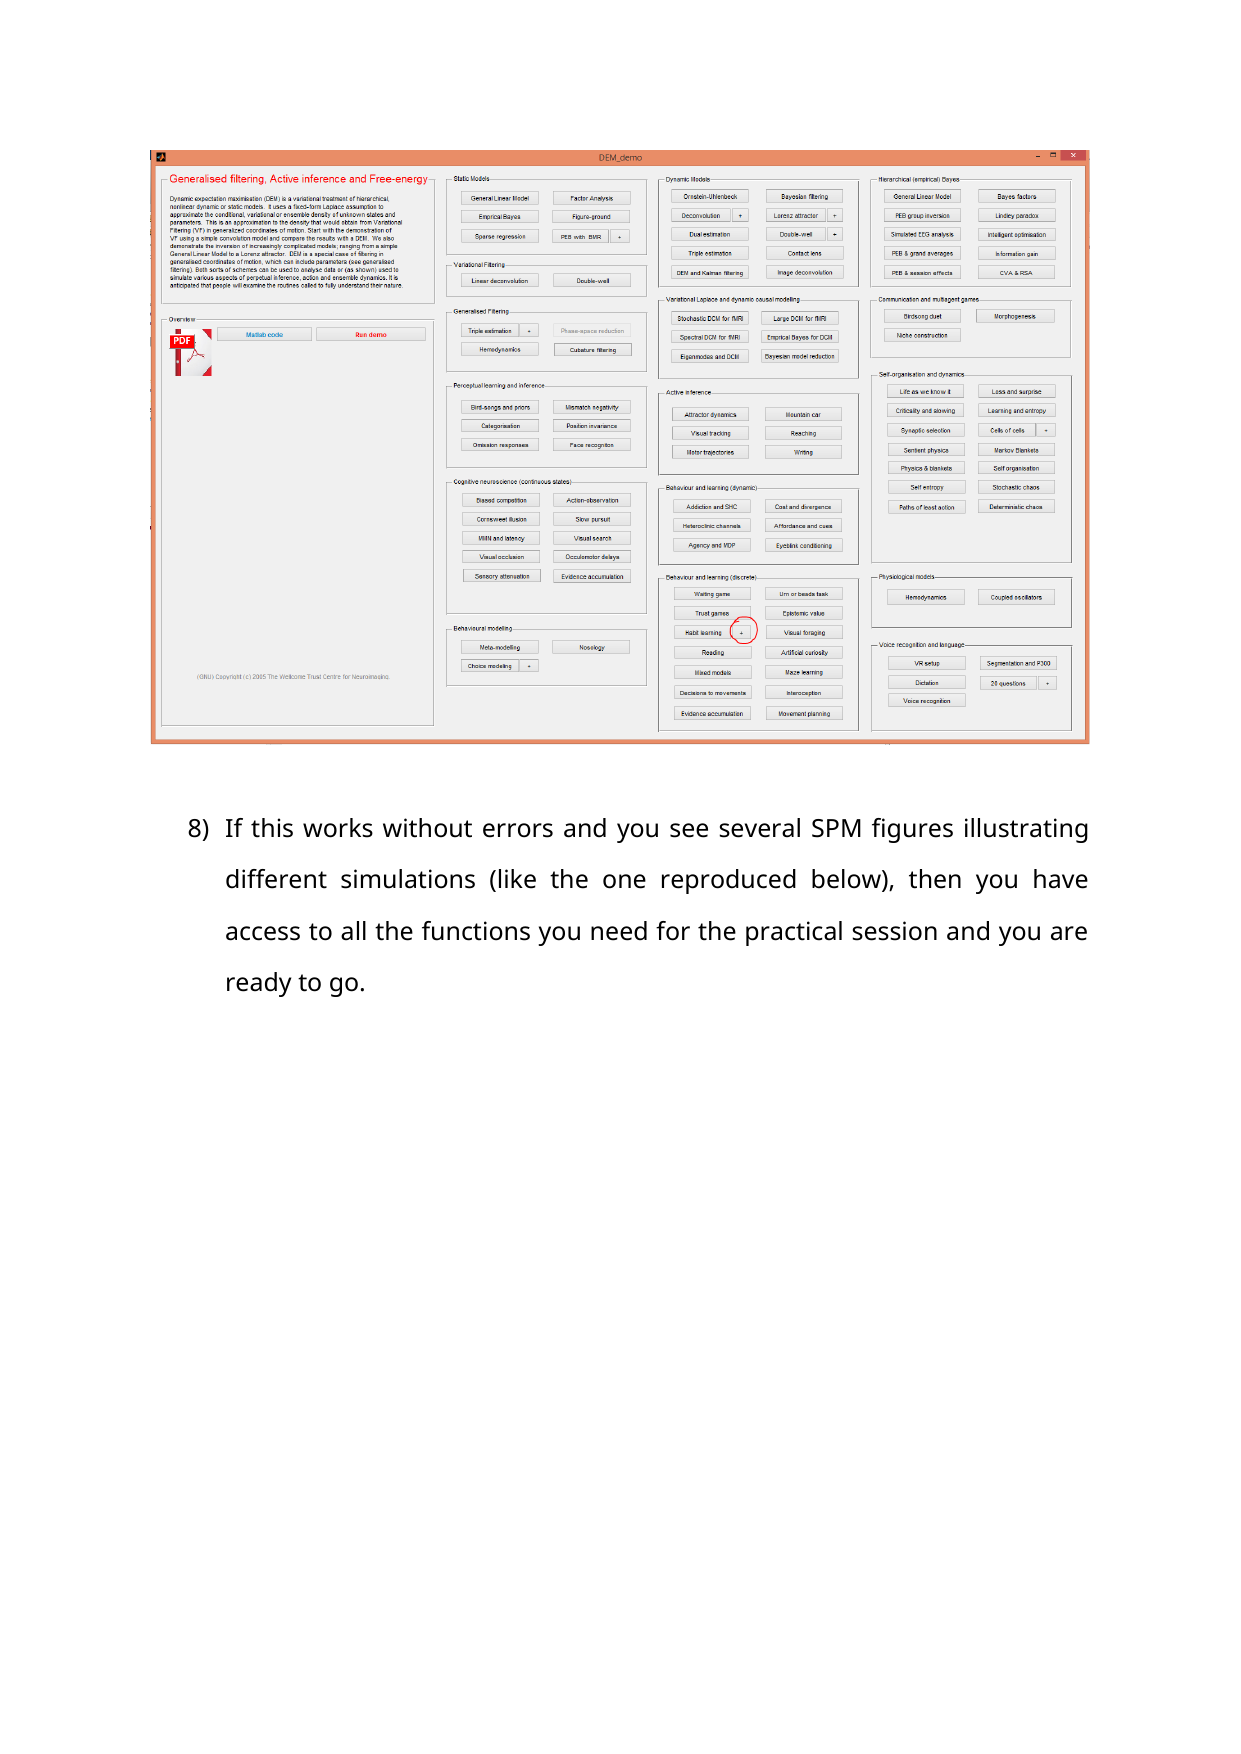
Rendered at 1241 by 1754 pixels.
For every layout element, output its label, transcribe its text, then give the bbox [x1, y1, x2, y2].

picture [150, 150, 1090, 745]
list If this works without errors and you see several SPM figures illustrating different simulations (like the one reproduced below), then you have access to all the functions you need for the practical session and you are ready to go. [187, 811, 1090, 998]
